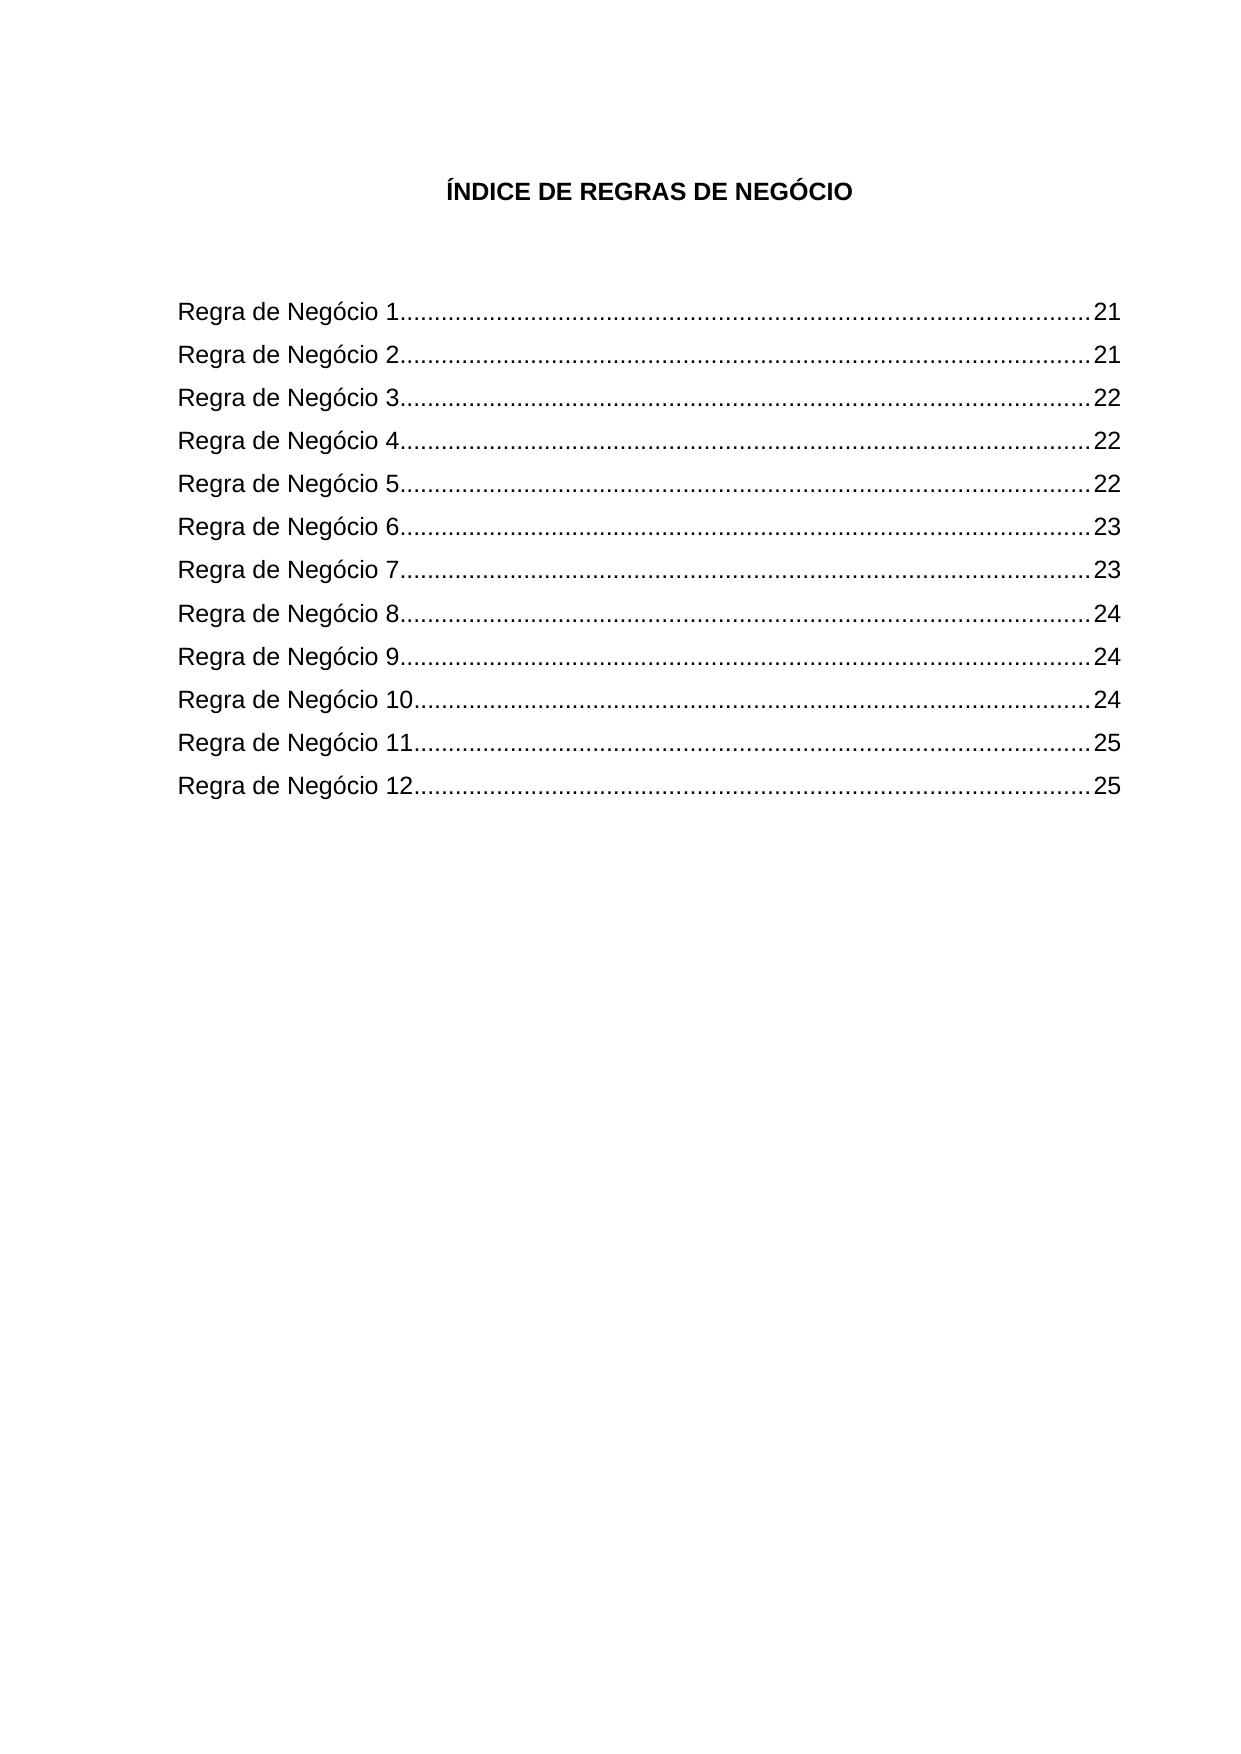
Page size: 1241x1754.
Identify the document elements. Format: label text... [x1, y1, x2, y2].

text Regra de Negócio 11 25 [177, 728, 1122, 757]
text Regra de Negócio 4 22 [177, 426, 1122, 455]
text Regra de Negócio 8 24 [177, 599, 1122, 627]
text Regra de Negócio 12 25 [177, 771, 1122, 800]
text Regra de Negócio 2 21 [177, 340, 1122, 369]
text Regra de Negócio 10 24 [177, 685, 1122, 714]
text Regra de Negócio 6 23 [177, 512, 1122, 541]
text Regra de Negócio 3 22 [177, 383, 1122, 412]
text Regra de Negócio 9 24 [177, 642, 1122, 671]
text Regra de Negócio 7 23 [177, 556, 1122, 584]
text Regra de Negócio 5 22 [177, 469, 1122, 498]
text ÍNDICE DE REGRAS DE NEGÓCIO [177, 177, 1122, 206]
text Regra de Negócio 1 21 [177, 297, 1122, 326]
